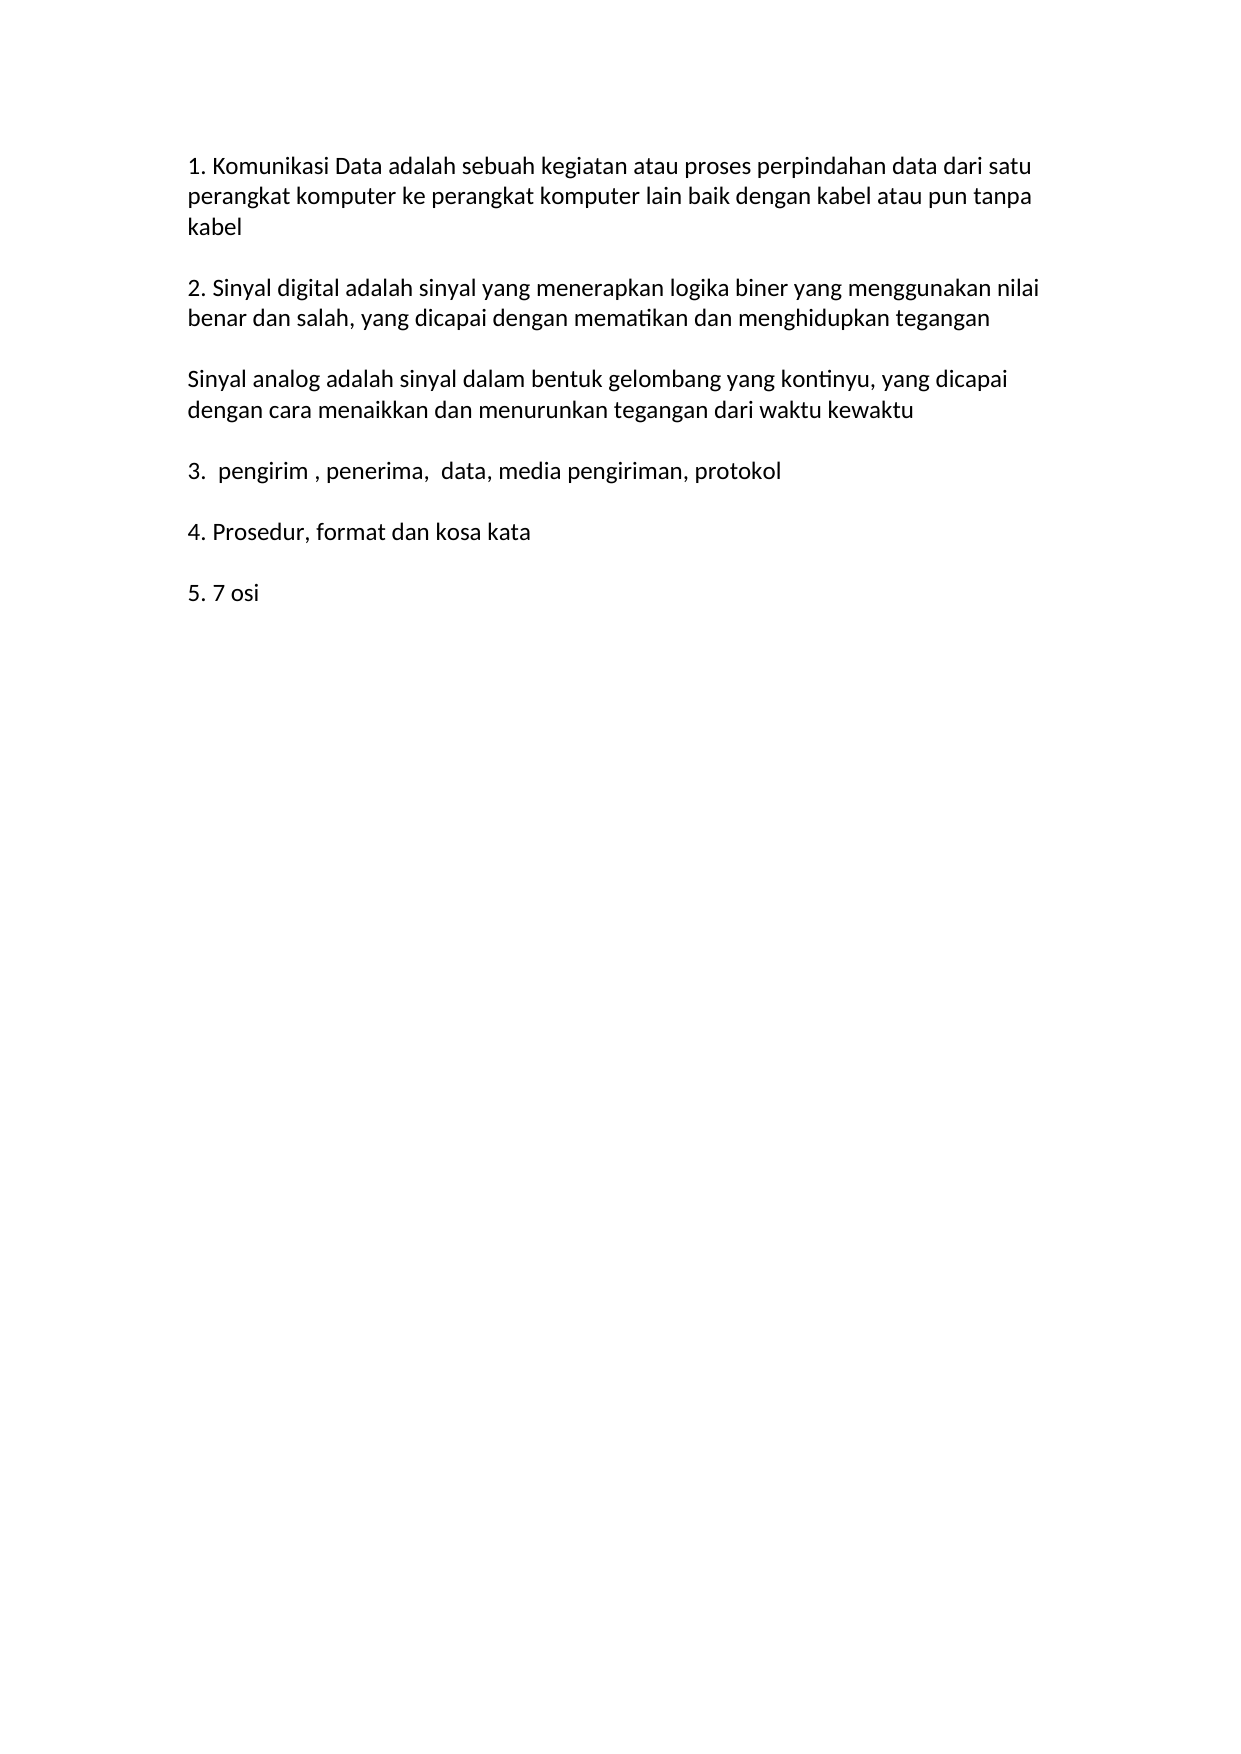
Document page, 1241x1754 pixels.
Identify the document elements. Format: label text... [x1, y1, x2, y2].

list Komunikasi Data adalah sebuah kegiatan atau proses perpindahan data dari satu perangkat komputer ke perangkat komputer lain baik dengan kabel atau pun tanpa kabel [187, 150, 1053, 242]
list Sinyal analog adalah sinyal dalam bentuk gelombang yang kontinyu, yang dicapai dengan cara menaikkan dan menurunkan tegangan dari waktu kewaktu [187, 364, 1053, 425]
list Prosedur, format dan kosa kata [187, 516, 1053, 547]
list Sinyal digital adalah sinyal yang menerapkan logika biner yang menggunakan nilai benar dan salah, yang dicapai dengan mematikan dan menghidupkan tegangan [187, 272, 1053, 333]
list pengirim , penerima, data, media pengiriman, protokol [187, 455, 1053, 486]
list 7 osi [187, 577, 1053, 608]
